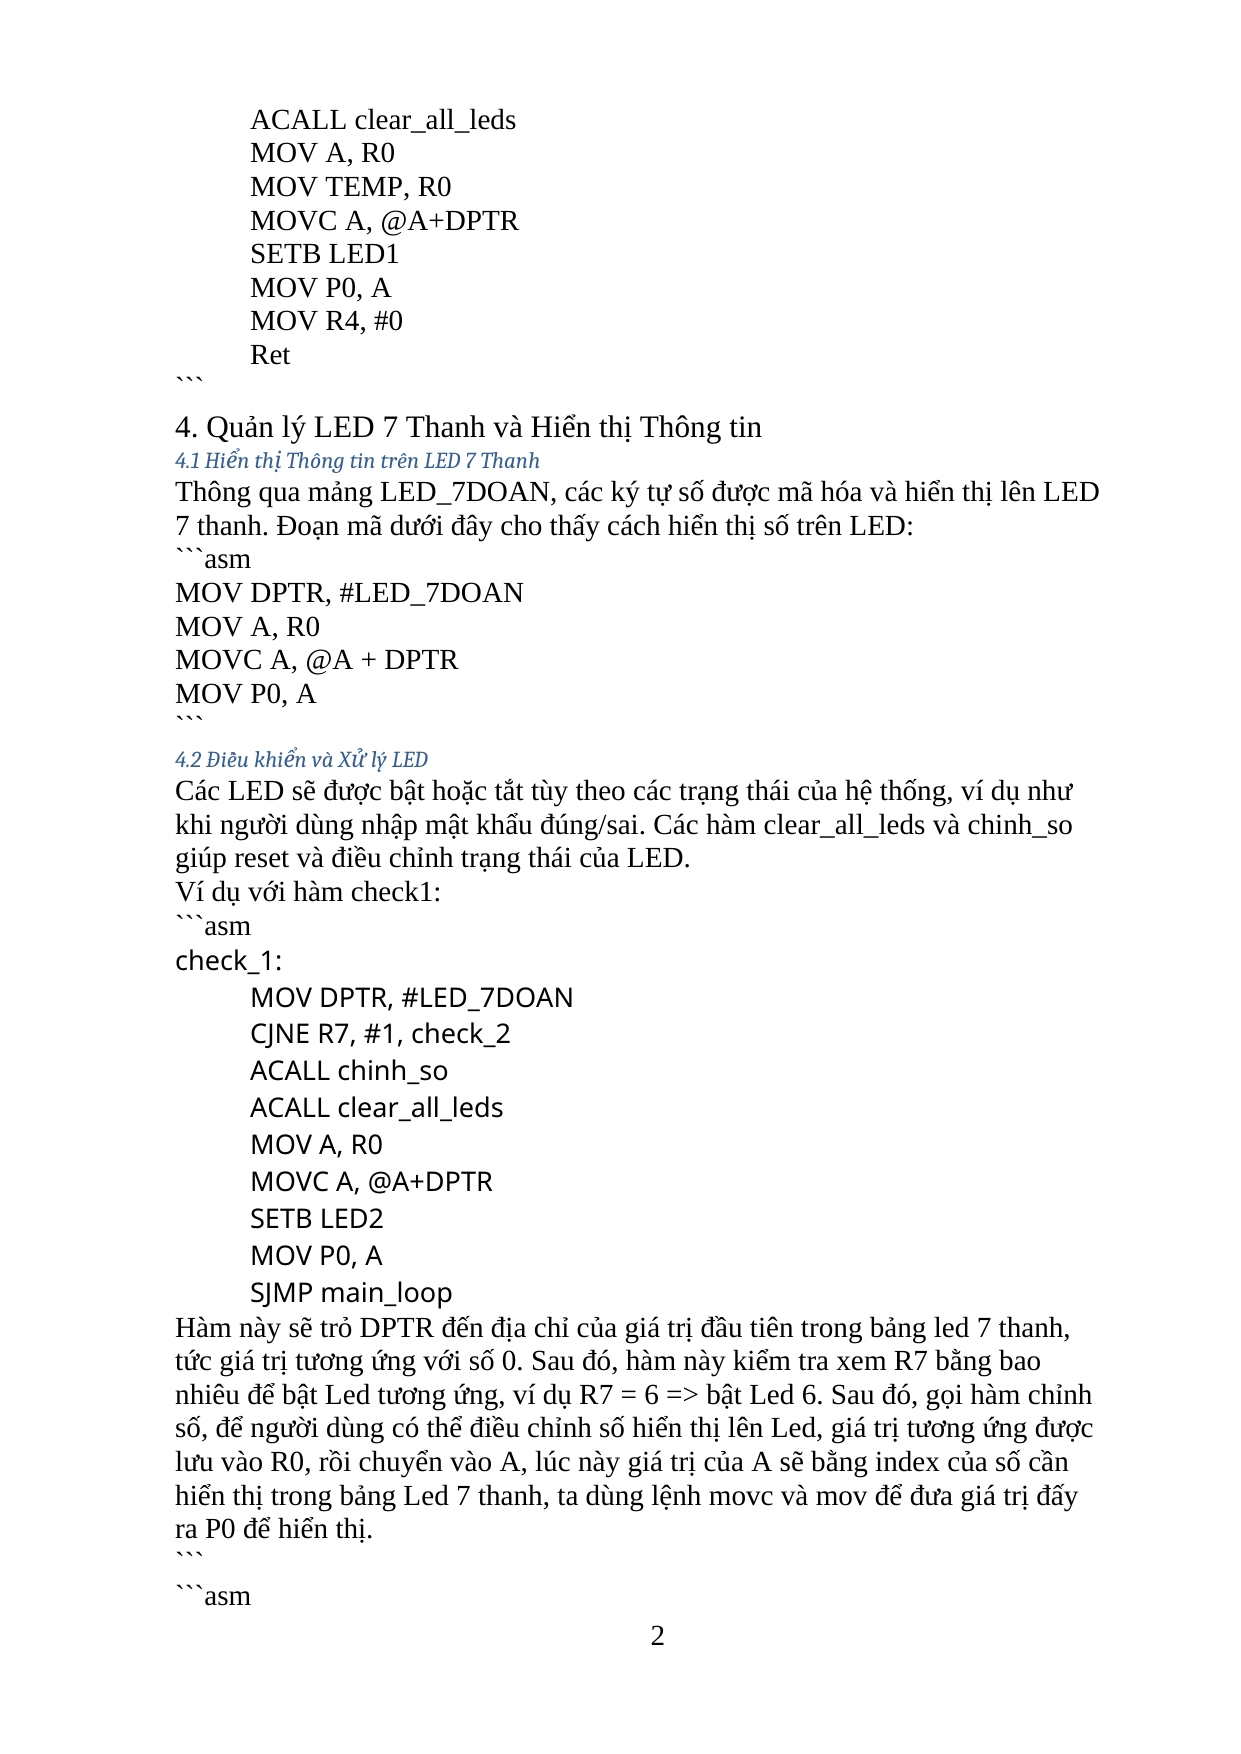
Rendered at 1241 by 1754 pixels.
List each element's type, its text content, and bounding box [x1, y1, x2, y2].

text ACALL chinh_so [175, 1052, 1107, 1089]
text MOV A, R0 [175, 136, 1107, 169]
text ACALL clear_all_leds [175, 1089, 1107, 1126]
text MOV R4, #0 [175, 303, 1107, 337]
text ``` [175, 1545, 1107, 1578]
text SETB LED1 [175, 236, 1107, 270]
text ACALL clear_all_leds [175, 102, 1107, 136]
text ```asm [175, 908, 1107, 941]
text SETB LED2 [175, 1199, 1107, 1236]
text SJMP main_loop [175, 1273, 1107, 1310]
text Ví dụ với hàm check1: [175, 874, 1107, 908]
subtitle 4. Quản lý LED 7 Thanh và Hiển thị Thông tin [175, 408, 1107, 444]
text Các LED sẽ được bật hoặc tắt tùy theo các trạng thái của hệ thống, ví dụ như khi người dùng nhập mật khẩu đúng/sai. Các hàm clear_all_leds và chinh_so giúp reset và điều chỉnh trạng thái của LED. [175, 773, 1107, 874]
text MOV P0, A [175, 270, 1107, 303]
text MOVC A, @A+DPTR [175, 1162, 1107, 1199]
text MOV P0, A [175, 1236, 1107, 1273]
text check_1: [175, 941, 1107, 978]
text MOVC A, @A+DPTR [175, 203, 1107, 236]
text MOV DPTR, #LED_7DOAN [175, 978, 1107, 1015]
text Ret ``` [175, 337, 1107, 404]
subtitle 4.2 Điều khiển và Xử lý LED [175, 747, 1107, 773]
text ```asm [175, 1578, 1107, 1612]
subtitle 4.1 Hiển thị Thông tin trên LED 7 Thanh [175, 448, 1107, 474]
text MOV A, R0 [175, 1126, 1107, 1162]
text ```asm MOV DPTR, #LED_7DOAN MOV A, R0 MOVC A, @A + DPTR MOV P0, A ``` [175, 542, 1107, 743]
text MOV TEMP, R0 [175, 169, 1107, 203]
text Thông qua mảng LED_7DOAN, các ký tự số được mã hóa và hiển thị lên LED 7 thanh. Đoạn mã dưới đây cho thấy cách hiển thị số trên LED: [175, 474, 1107, 542]
text Hàm này sẽ trỏ DPTR đến địa chỉ của giá trị đầu tiên trong bảng led 7 thanh, tức giá trị tương ứng với số 0. Sau đó, hàm này kiểm tra xem R7 bằng bao nhiêu để bật Led tương ứng, ví dụ R7 = 6 => bật Led 6. Sau đó, gọi hàm chỉnh số, để người dùng có thể điều chỉnh số hiển thị lên Led, giá trị tương ứng được lưu vào R0, rồi chuyển vào A, lúc này giá trị của A sẽ bằng index của số cần hiển thị trong bảng Led 7 thanh, ta dùng lệnh movc và mov để đưa giá trị đấy ra P0 để hiển thị. [175, 1310, 1107, 1545]
text CJNE R7, #1, check_2 [175, 1015, 1107, 1052]
